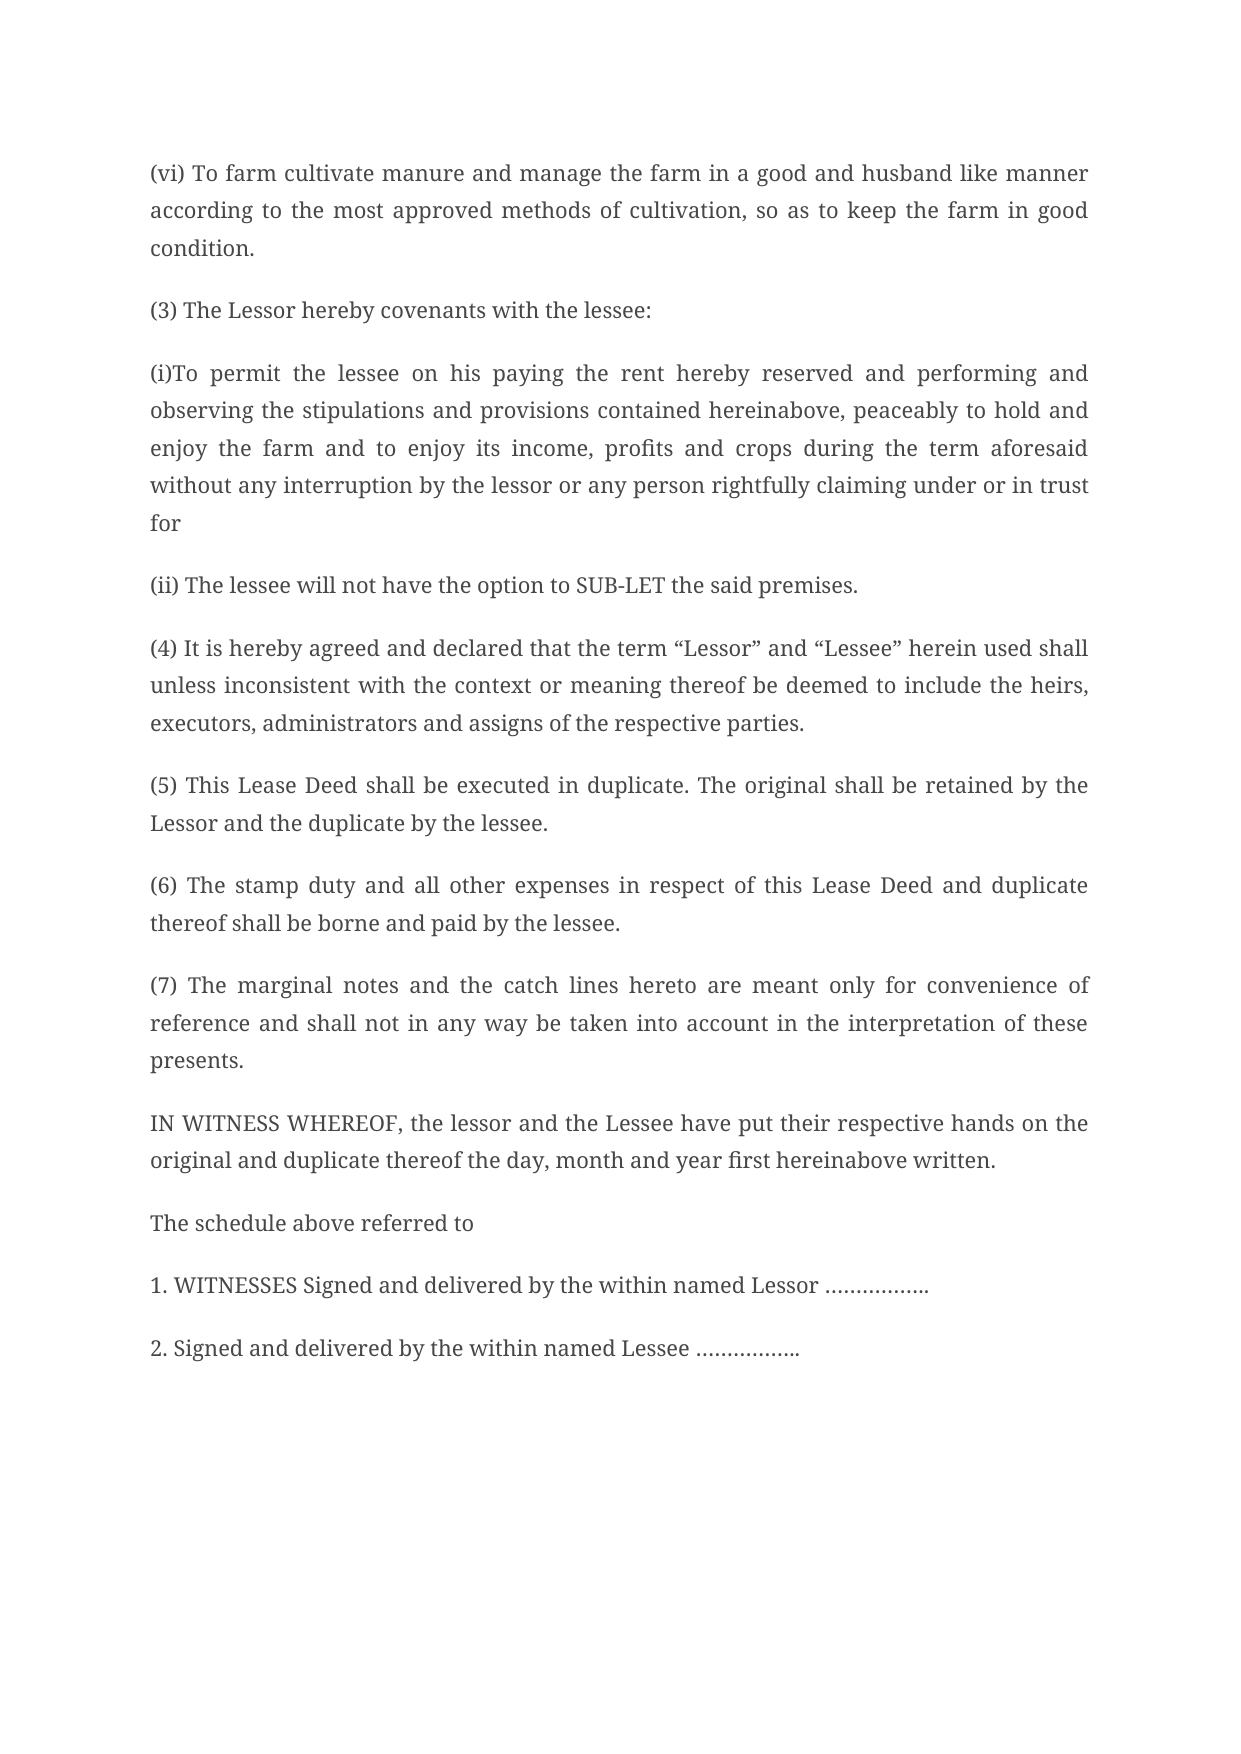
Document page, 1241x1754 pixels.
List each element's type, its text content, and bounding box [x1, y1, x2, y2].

text (5) This Lease Deed shall be executed in duplicate. The original shall be retained by the Lessor and the duplicate by the lessee. [150, 762, 1090, 837]
text (ii) The lessee will not have the option to SUB-LET the said premises. [150, 562, 1090, 600]
text (6) The stamp duty and all other expenses in respect of this Lease Deed and duplicate thereof shall be borne and paid by the lessee. [150, 862, 1090, 937]
text (i)To permit the lessee on his paying the rent hereby reserved and performing and observing the stipulations and provisions contained hereinabove, peaceably to hold and enjoy the farm and to enjoy its income, profits and crops during the term aforesaid without any interruption by the lessor or any person rightfully claiming under or in trust for [150, 350, 1090, 537]
text (4) It is hereby agreed and declared that the term “Lessor” and “Lessee” herein used shall unless inconsistent with the context or meaning thereof be deemed to include the heirs, executors, administrators and assigns of the respective parties. [150, 625, 1090, 737]
text (7) The marginal notes and the catch lines hereto are meant only for convenience of reference and shall not in any way be taken into account in the interpretation of these presents. [150, 962, 1090, 1075]
text (3) The Lessor hereby covenants with the lessee: [150, 287, 1090, 325]
text The schedule above referred to [150, 1200, 1090, 1237]
text 1. WITNESSES Signed and delivered by the within named Lessor …………….. [150, 1262, 1090, 1300]
text 2. Signed and delivered by the within named Lessee …………….. [150, 1325, 1090, 1362]
text (vi) To farm cultivate manure and manage the farm in a good and husband like manner according to the most approved methods of cultivation, so as to keep the farm in good condition. [150, 150, 1090, 262]
text IN WITNESS WHEREOF, the lessor and the Lessee have put their respective hands on the original and duplicate thereof the day, month and year first hereinabove written. [150, 1100, 1090, 1175]
